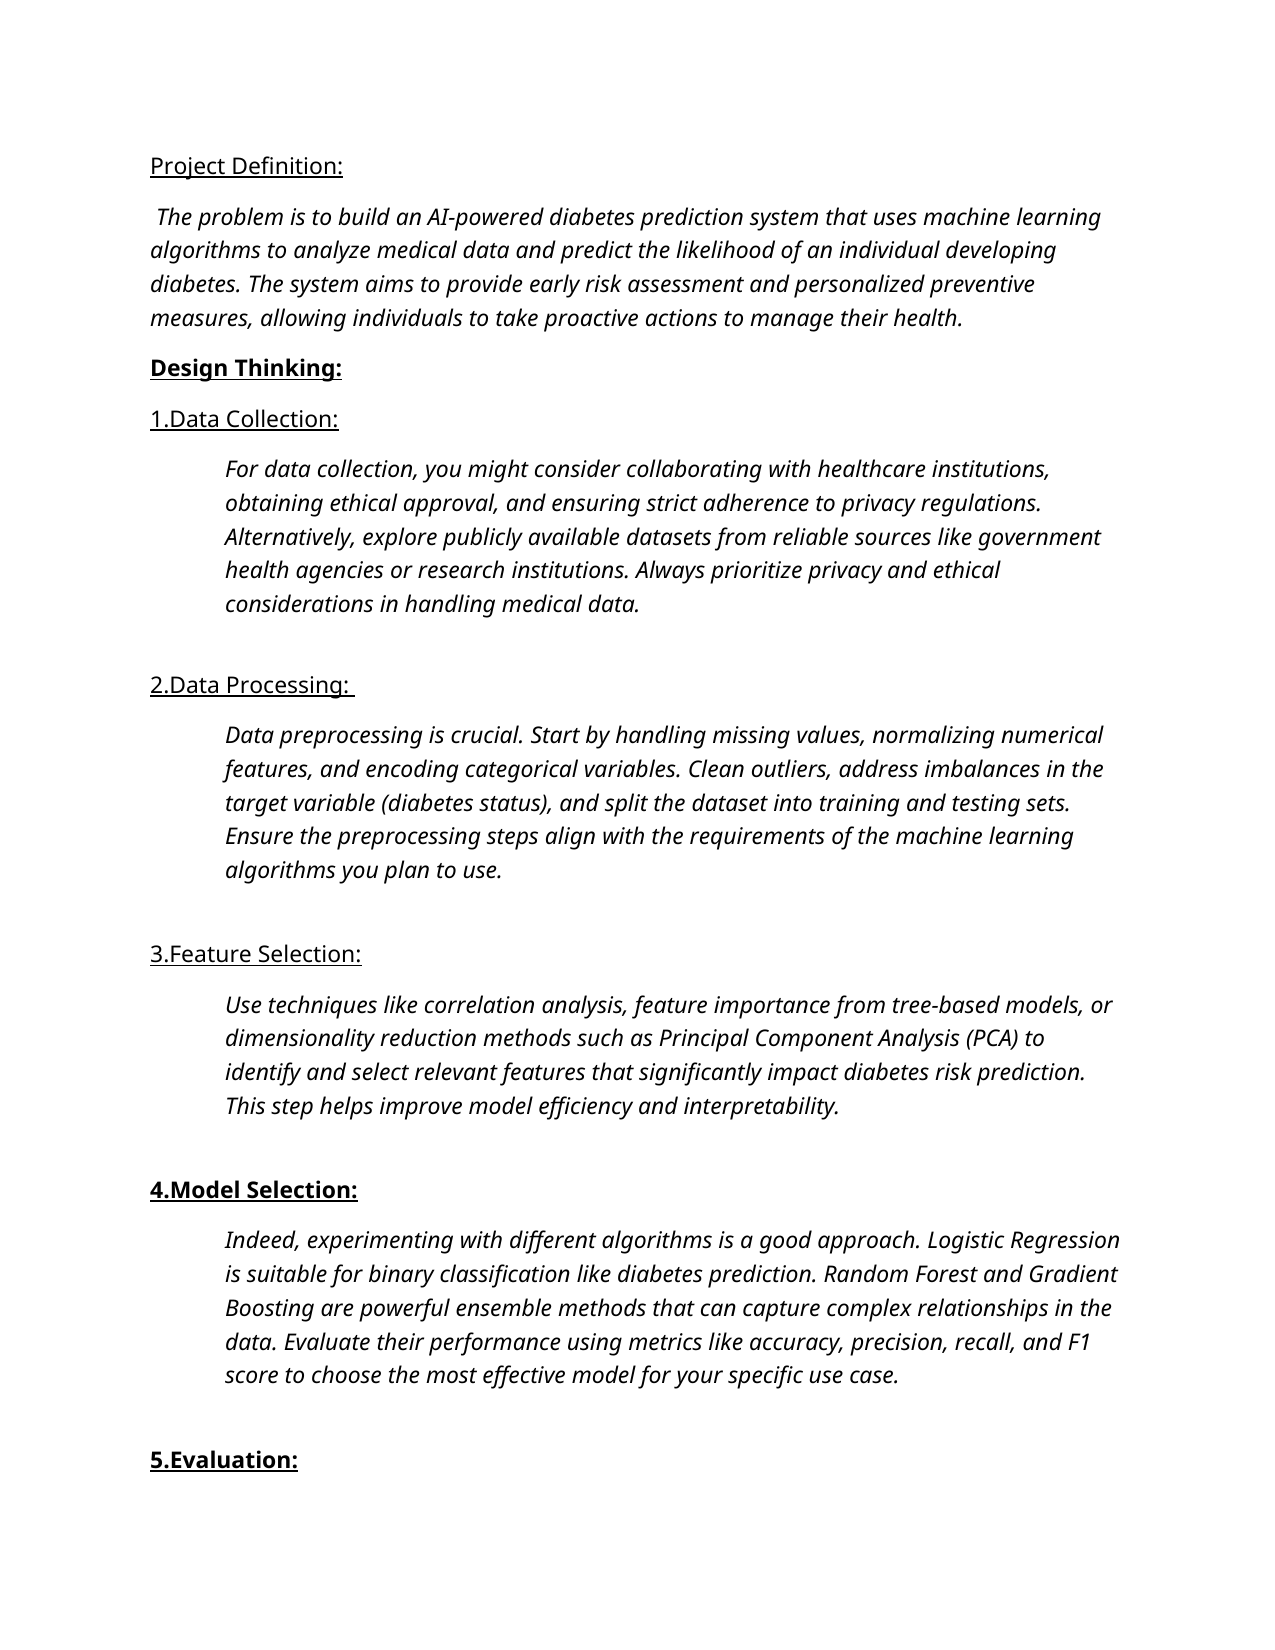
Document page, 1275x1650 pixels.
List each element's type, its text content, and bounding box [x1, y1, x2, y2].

list Indeed, experimenting with different algorithms is a good approach. Logistic Regression is suitable for binary classification like diabetes prediction. Random Forest and Gradient Boosting are powerful ensemble methods that can capture complex relationships in the data. Evaluate their performance using metrics like accuracy, precision, recall, and F1 score to choose the most effective model for your specific use case. [225, 1224, 1125, 1391]
text 1.Data Collection: [150, 402, 1125, 434]
list Use techniques like correlation analysis, feature importance from tree-based models, or dimensionality reduction methods such as Principal Component Analysis (PCA) to identify and select relevant features that significantly impact diabetes risk prediction. This step helps improve model efficiency and interpretability. [225, 988, 1125, 1121]
text 5.Evaluation: [150, 1443, 1125, 1475]
text Project Definition: [150, 150, 1125, 181]
list Data preprocessing is crucial. Start by handling missing values, normalizing numerical features, and encoding categorical variables. Clean outliers, address imbalances in the target variable (diabetes status), and split the dataset into training and testing sets. Ensure the preprocessing steps align with the requirements of the machine learning algorithms you plan to use. [225, 719, 1125, 885]
text The problem is to build an AI-powered diabetes prediction system that uses machine learning algorithms to analyze medical data and predict the likelihood of an individual developing diabetes. The system aims to provide early risk assessment and personalized preventive measures, allowing individuals to take proactive actions to manage their health. [150, 200, 1125, 333]
text 4.Model Selection: [150, 1174, 1125, 1205]
text Design Thinking: [150, 352, 1125, 383]
text 2.Data Processing: [150, 668, 1125, 700]
list For data collection, you might consider collaborating with healthcare institutions, obtaining ethical approval, and ensuring strict adherence to privacy regulations. Alternatively, explore publicly available datasets from reliable sources like government health agencies or research institutions. Always prioritize privacy and ethical considerations in handling medical data. [225, 453, 1125, 619]
text 3.Feature Selection: [150, 938, 1125, 969]
